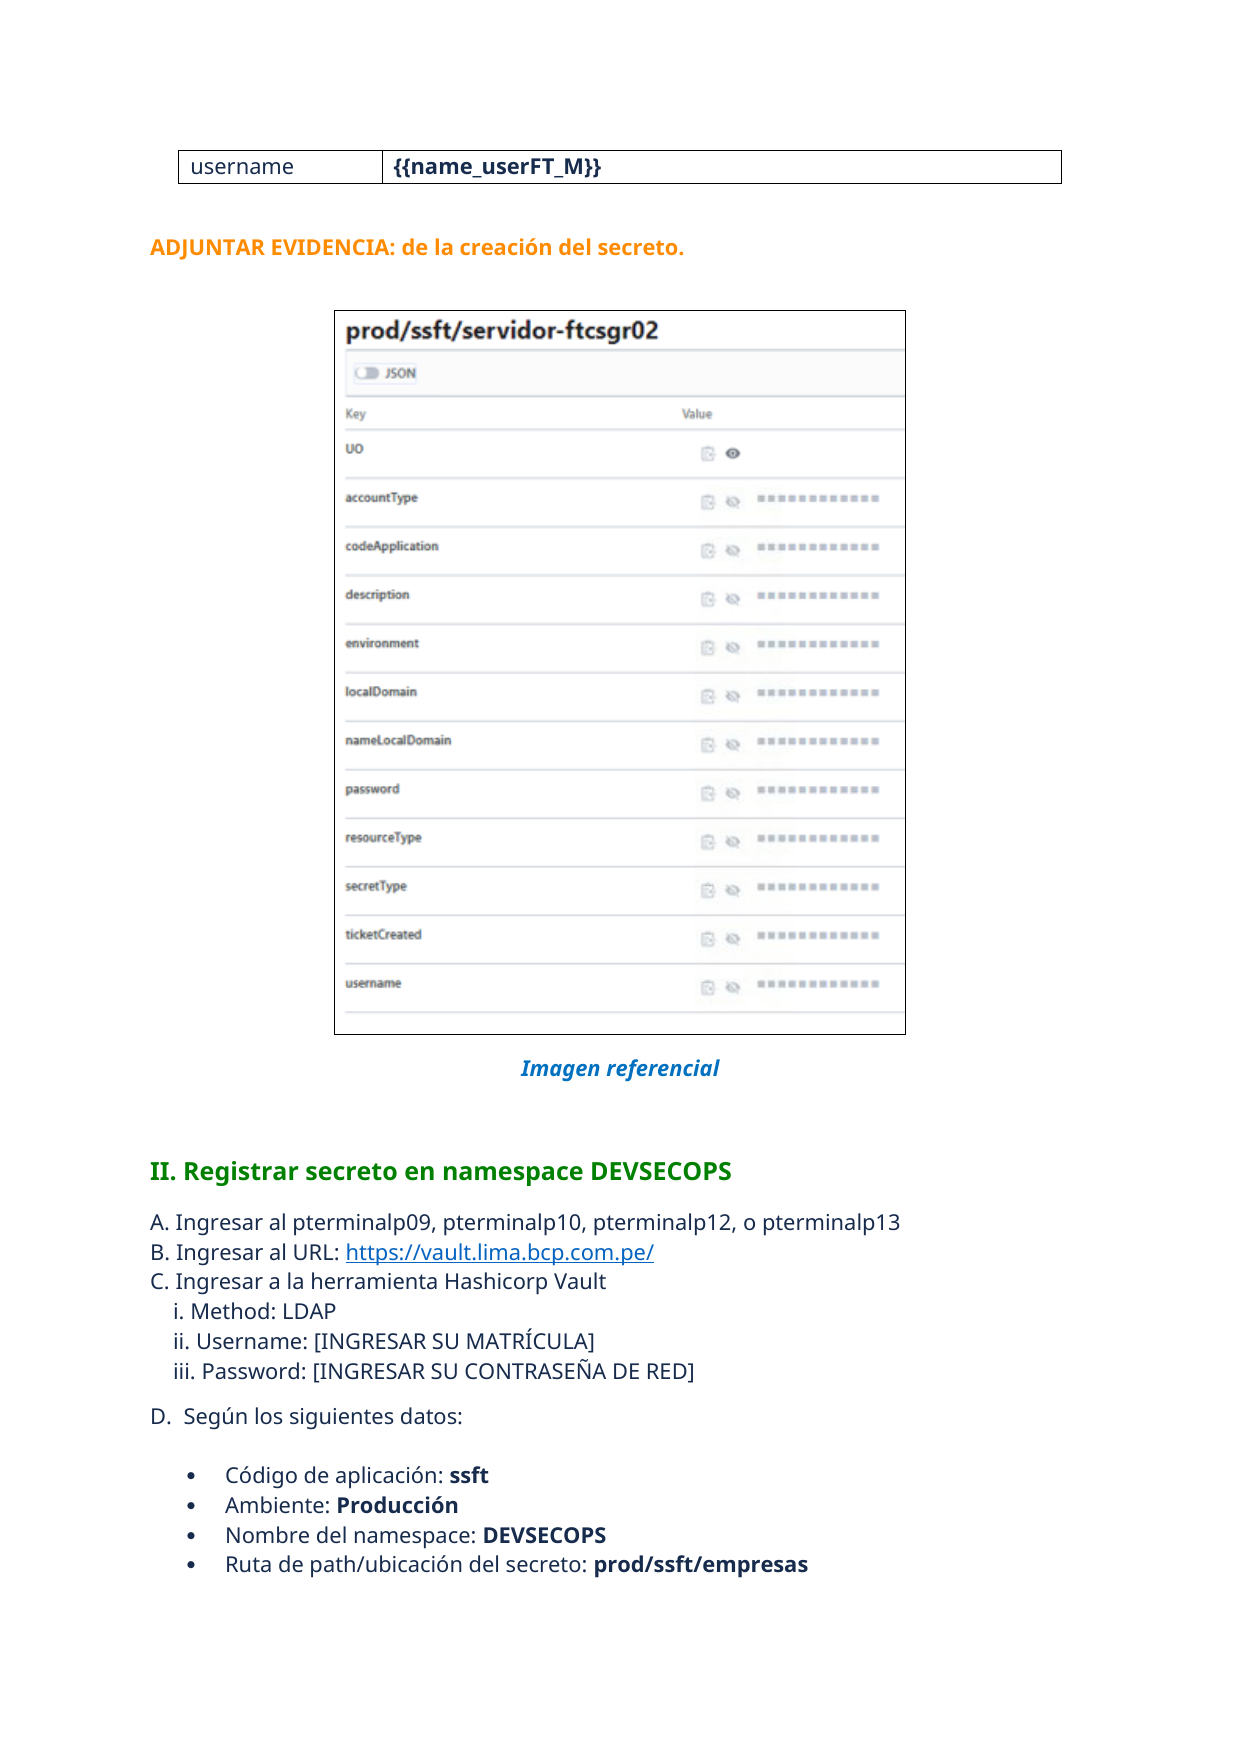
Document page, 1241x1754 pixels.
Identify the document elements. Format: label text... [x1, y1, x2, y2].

text Imagen referencial [150, 1053, 1090, 1083]
picture [335, 311, 905, 1034]
list Nombre del namespace: DEVSECOPS [187, 1519, 1090, 1549]
text ADJUNTAR EVIDENCIA: de la creación del secreto. [150, 232, 1090, 261]
text A. Ingresar al pterminalp09, pterminalp10, pterminalp12, o pterminalp13 B. Ingresar al URL: https://vault.lima.bcp.com.pe/ C. Ingresar a la herramienta Hashicorp Vault i. Method: LDAP ii. Username: [INGRESAR SU MATRÍCULA] iii. Password: [INGRESAR SU CONTRASEÑA DE RED] [150, 1207, 1090, 1385]
list Código de aplicación: ssft [187, 1460, 1090, 1490]
list Ambiente: Producción [187, 1490, 1090, 1519]
table_cell {{name_userFT_M}} [383, 151, 1061, 182]
table_cell username [179, 151, 382, 182]
text D. Según los siguientes datos: [150, 1401, 1090, 1431]
list Ruta de path/ubicación del secreto: prod/ssft/empresas [187, 1549, 1090, 1579]
text II. Registrar secreto en namespace DEVSECOPS [150, 1154, 1090, 1188]
